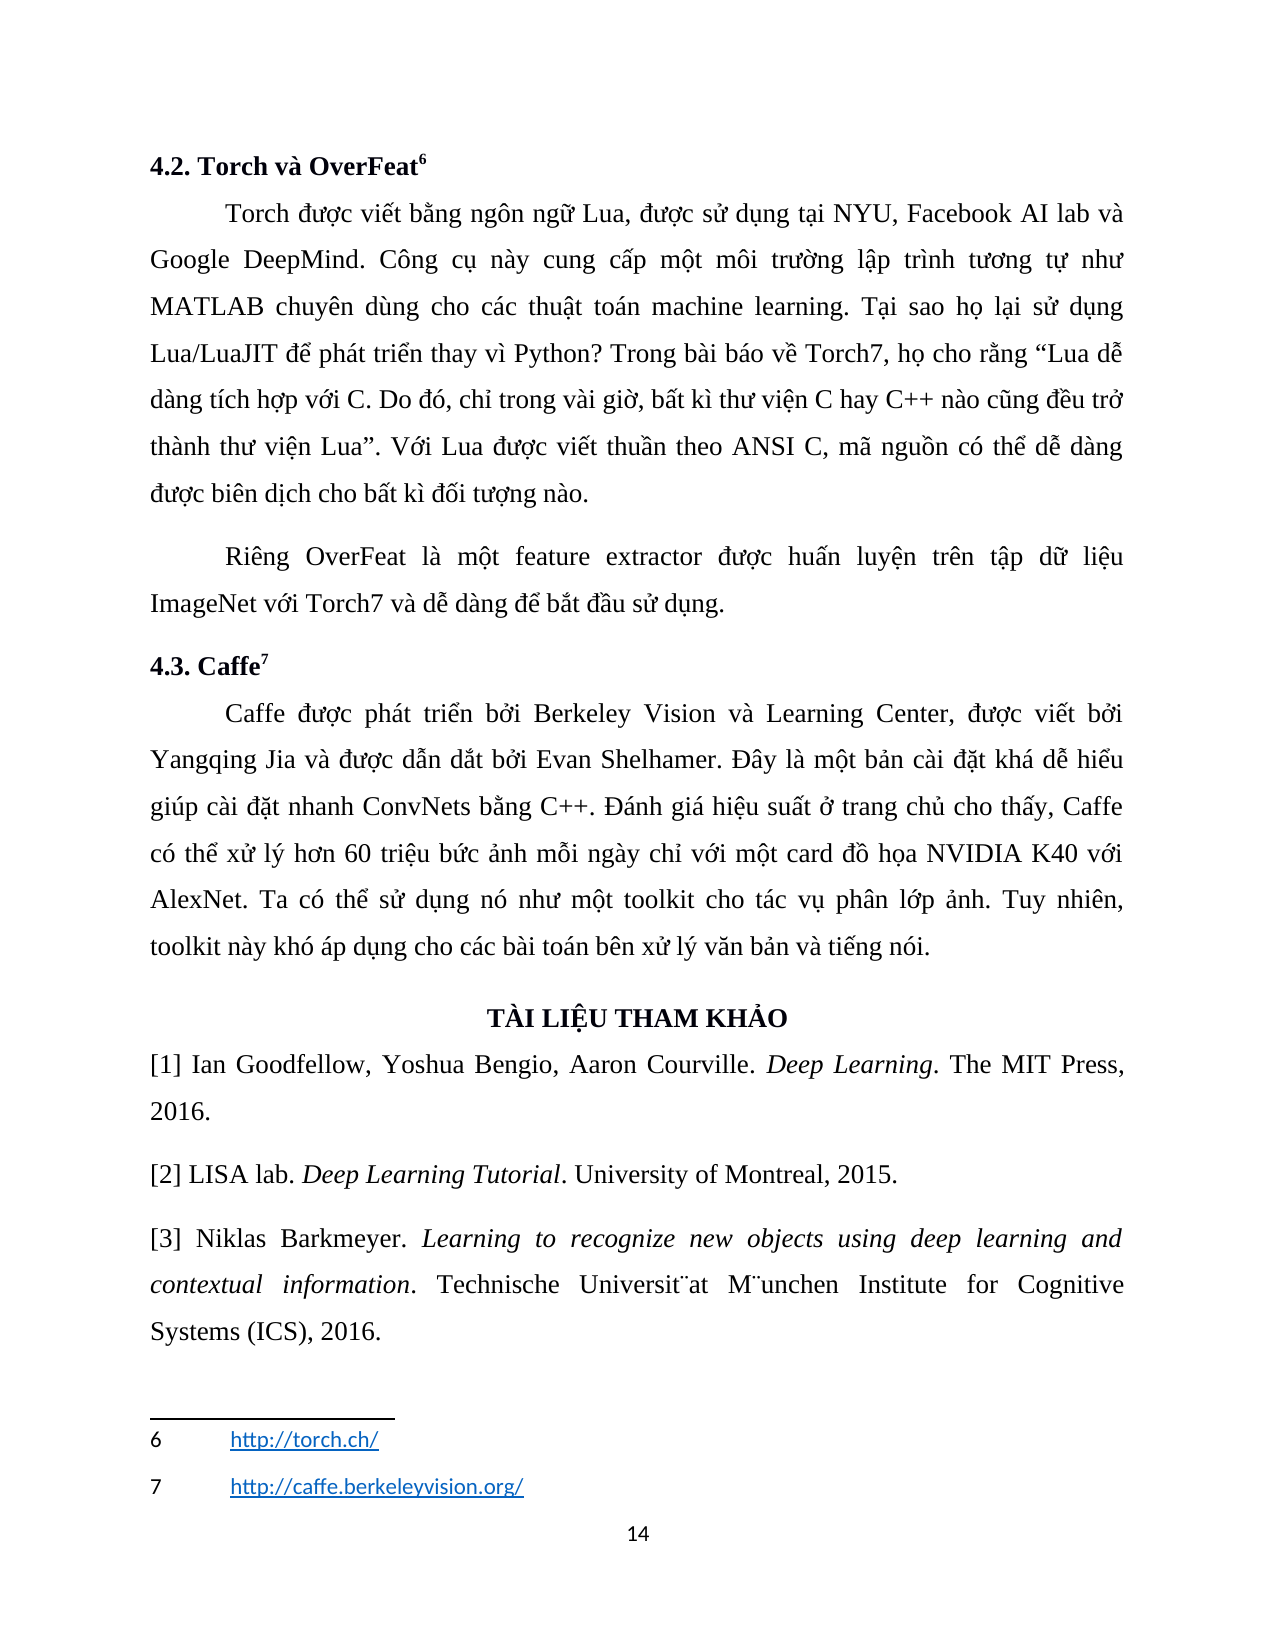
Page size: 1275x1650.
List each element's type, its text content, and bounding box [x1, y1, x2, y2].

subtitle 4.2. Torch và OverFeat [150, 150, 1125, 181]
text [1] Ian Goodfellow, Yoshua Bengio, Aaron Courville. Deep Learning. The MIT Press, 2016. [150, 1048, 1125, 1126]
subtitle TÀI LIỆU THAM KHẢO [150, 1002, 1125, 1033]
text Caffe được phát triển bởi Berkeley Vision và Learning Center, được viết bởi Yangqing Jia và được dẫn dắt bởi Evan Shelhamer. Đây là một bản cài đặt khá dễ hiểu giúp cài đặt nhanh ConvNets bằng C++. Đánh giá hiệu suất ở trang chủ cho thấy, Caffe có thể xử lý hơn 60 triệu bức ảnh mỗi ngày chỉ với một card đồ họa NVIDIA K40 với AlexNet. Ta có thể sử dụng nó như một toolkit cho tác vụ phân lớp ảnh. Tuy nhiên, toolkit này khó áp dụng cho các bài toán bên xử lý văn bản và tiếng nói. [150, 697, 1125, 961]
text Riêng OverFeat là một feature extractor được huấn luyện trên tập dữ liệu ImageNet với Torch7 và dễ dàng để bắt đầu sử dụng. [150, 540, 1125, 618]
text [2] LISA lab. Deep Learning Tutorial. University of Montreal, 2015. [150, 1158, 1125, 1189]
text [3] Niklas Barkmeyer. Learning to recognize new objects using deep learning and contextual information. Technische Universit¨at M¨unchen Institute for Cognitive Systems (ICS), 2016. [150, 1222, 1125, 1346]
text Torch được viết bằng ngôn ngữ Lua, được sử dụng tại NYU, Facebook AI lab và Google DeepMind. Công cụ này cung cấp một môi trường lập trình tương tự như MATLAB chuyên dùng cho các thuật toán machine learning. Tại sao họ lại sử dụng Lua/LuaJIT để phát triển thay vì Python? Trong bài báo về Torch7, họ cho rằng “Lua dễ dàng tích hợp với C. Do đó, chỉ trong vài giờ, bất kì thư viện C hay C++ nào cũng đều trở thành thư viện Lua”. Với Lua được viết thuần theo ANSI C, mã nguồn có thể dễ dàng được biên dịch cho bất kì đối tượng nào. [150, 197, 1125, 508]
subtitle 4.3. Caffe [150, 650, 1125, 681]
